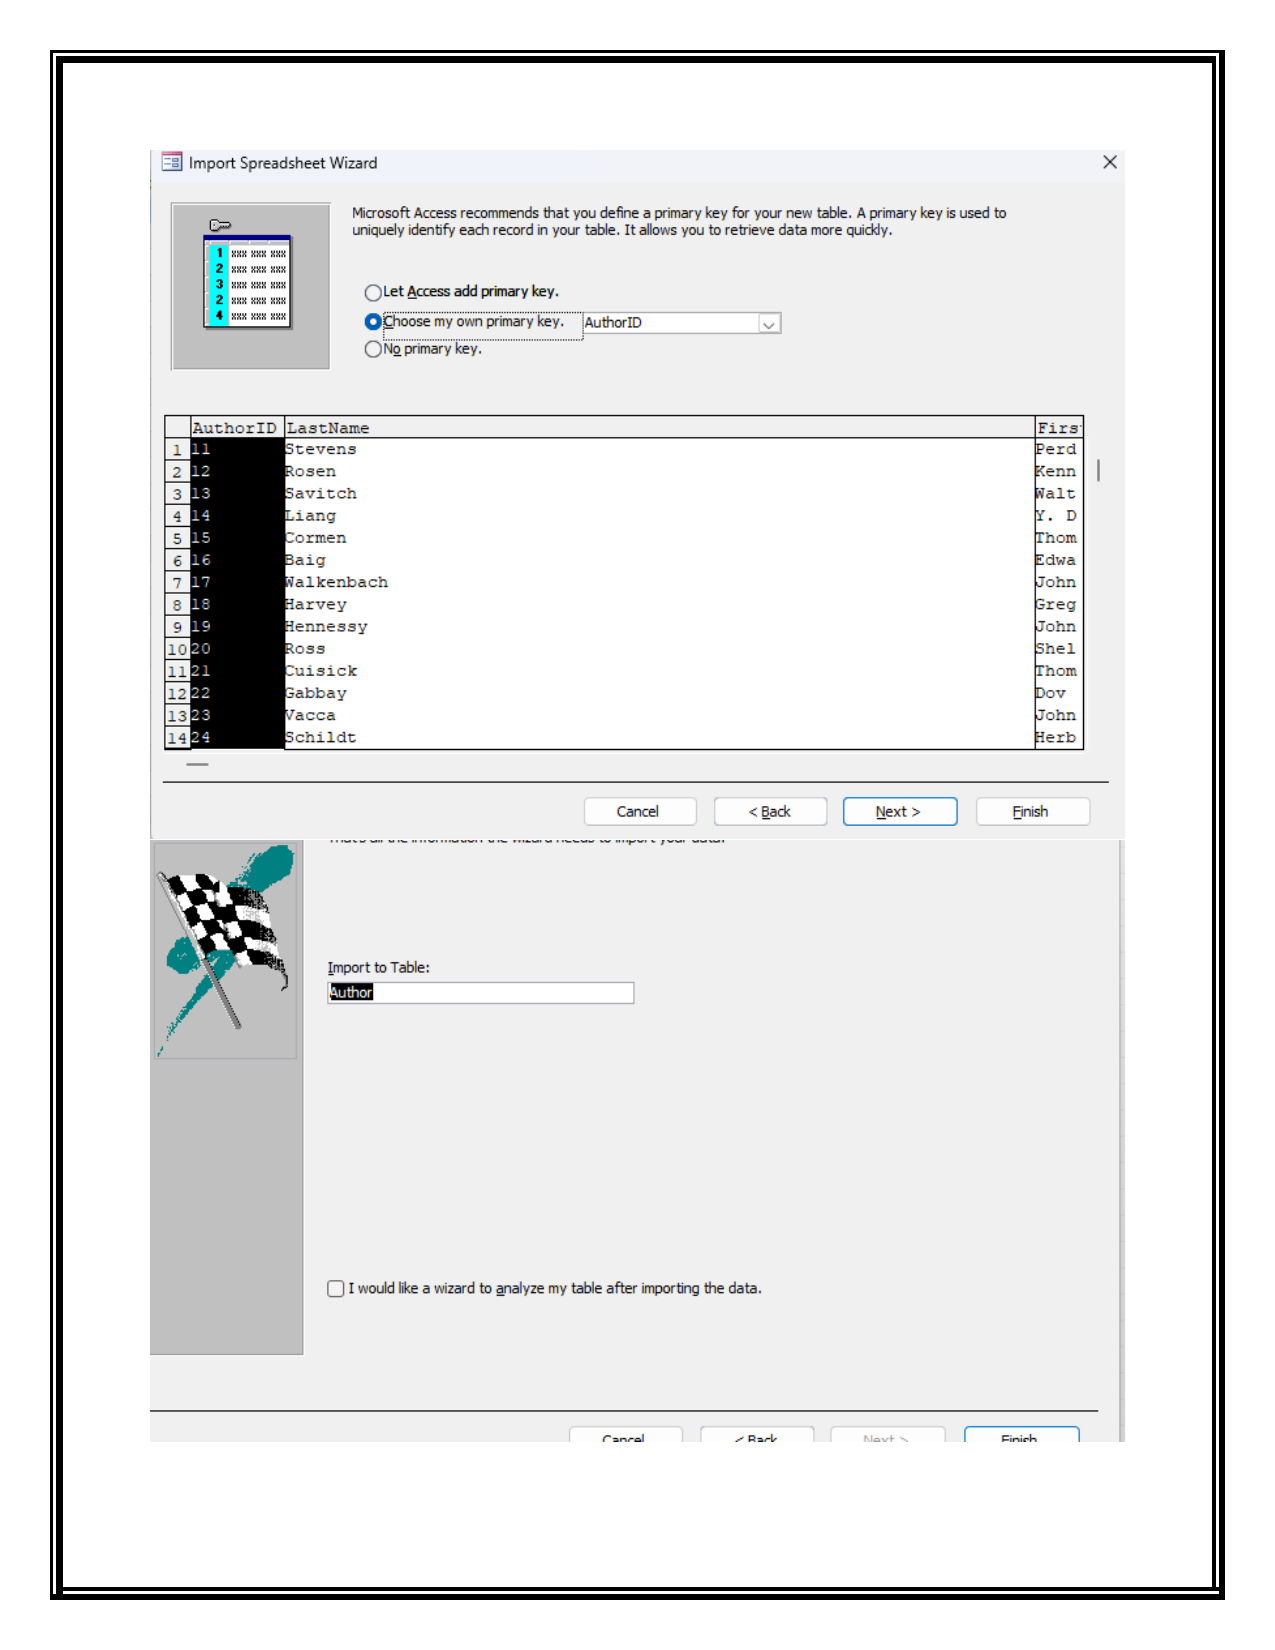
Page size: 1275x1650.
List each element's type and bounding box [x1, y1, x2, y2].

picture [150, 150, 1125, 839]
picture [150, 840, 1125, 1442]
